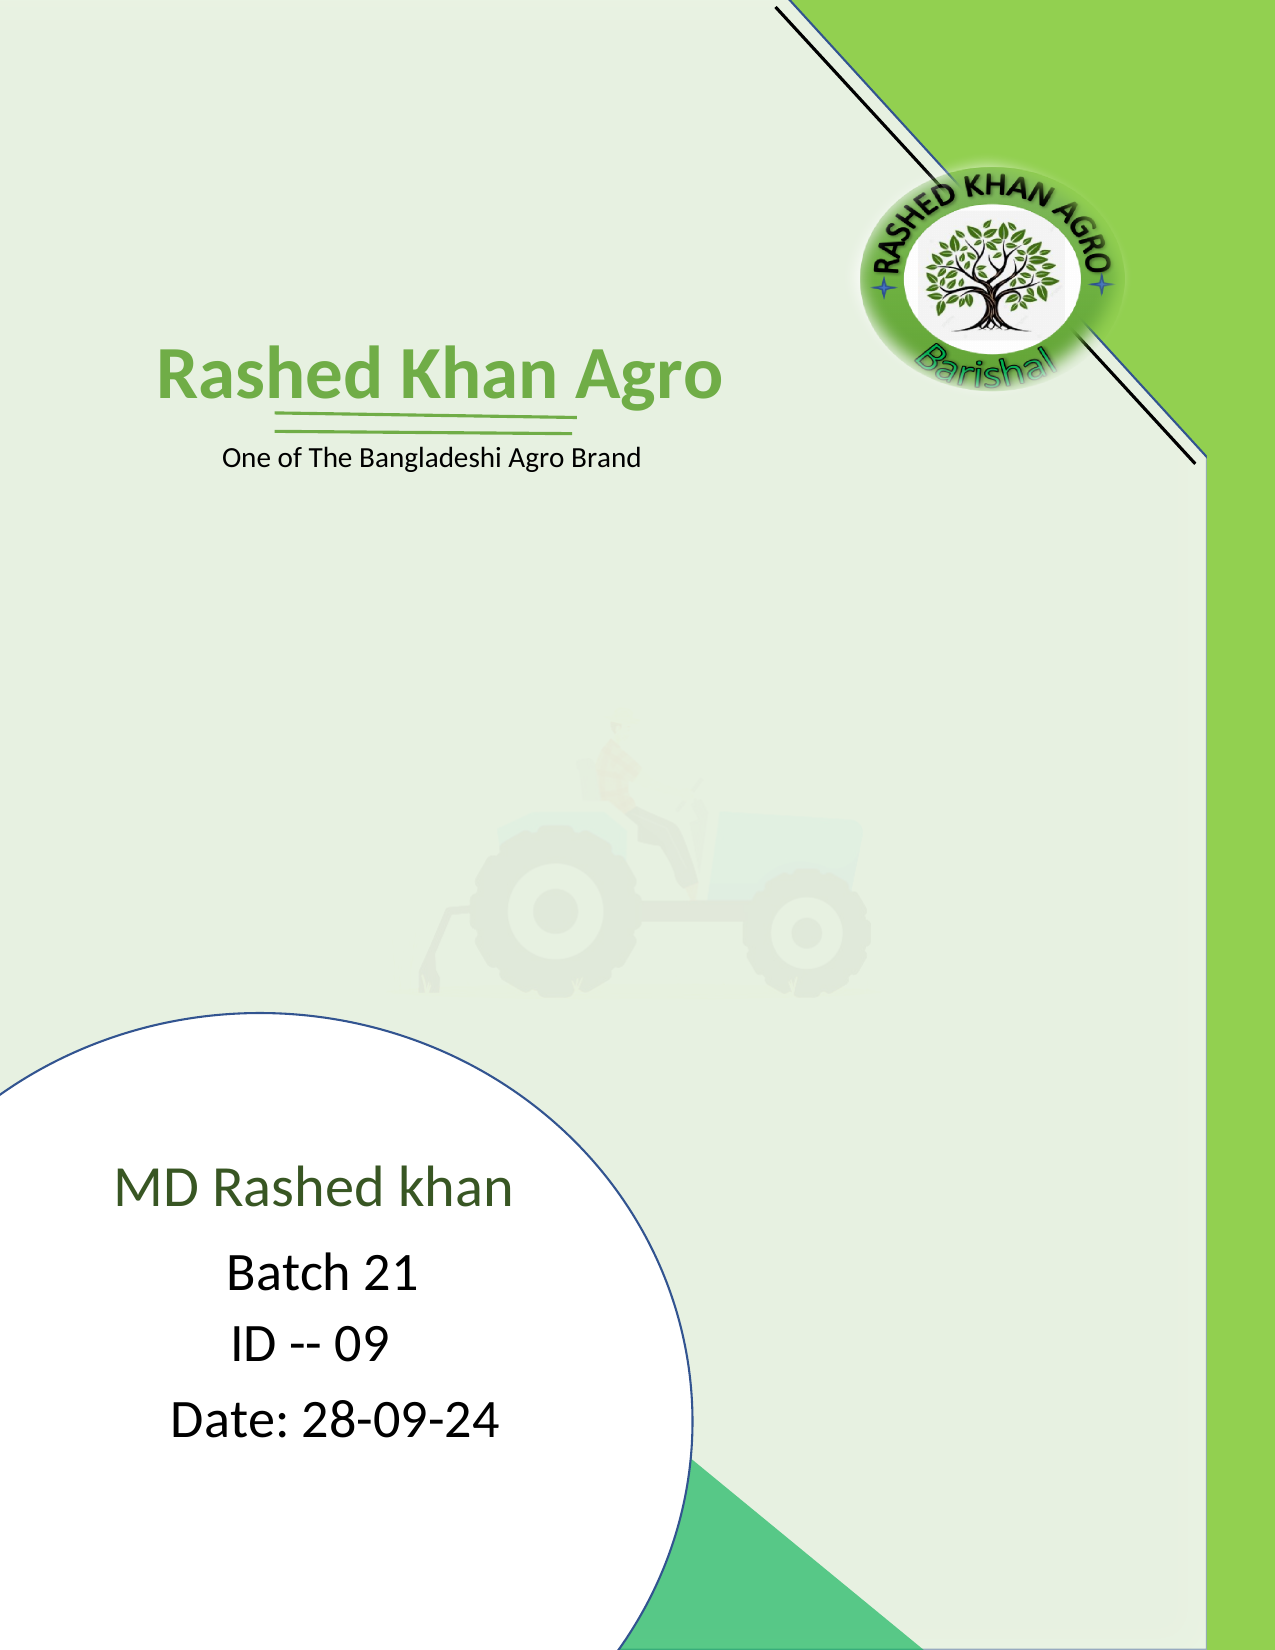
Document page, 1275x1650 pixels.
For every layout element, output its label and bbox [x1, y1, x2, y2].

picture [869, 176, 1106, 374]
